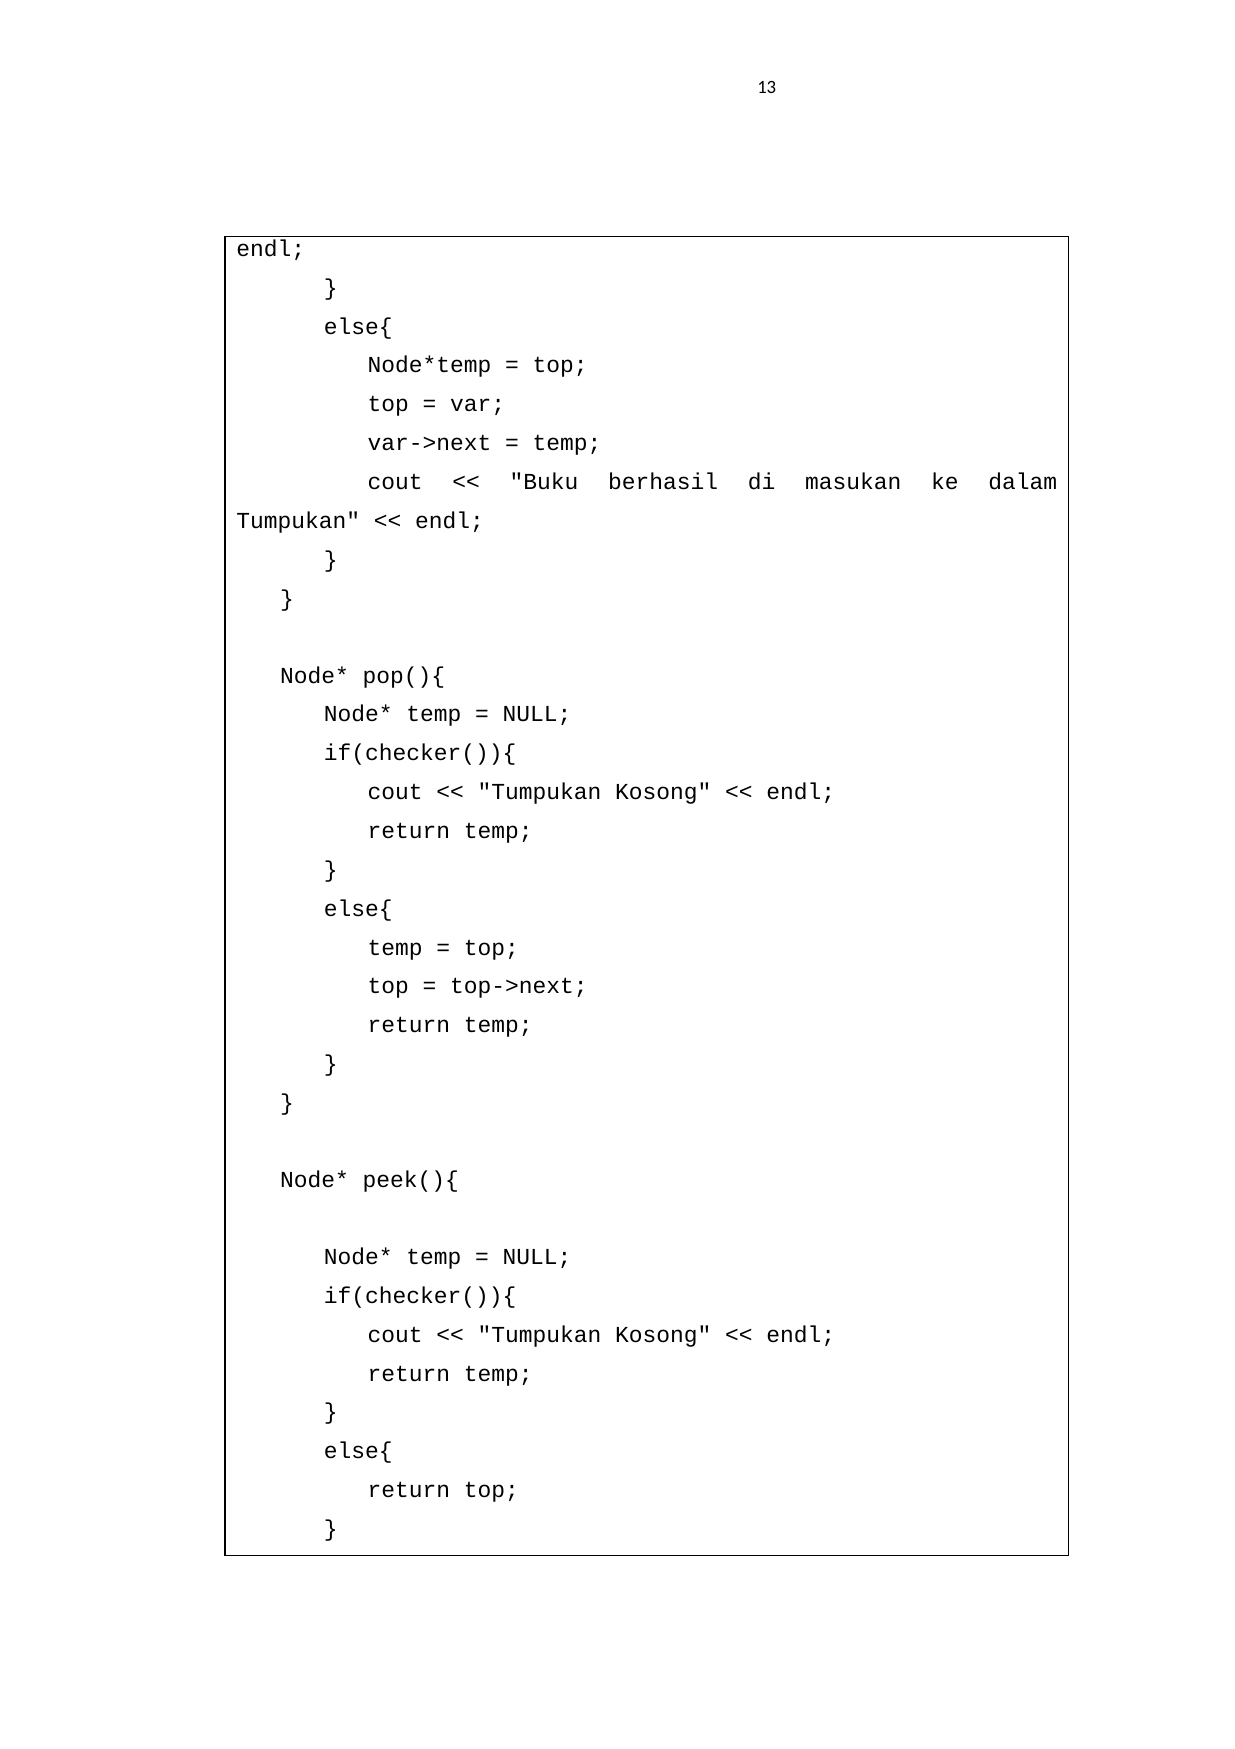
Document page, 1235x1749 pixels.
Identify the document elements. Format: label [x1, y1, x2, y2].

table_header [226, 237, 1068, 1555]
